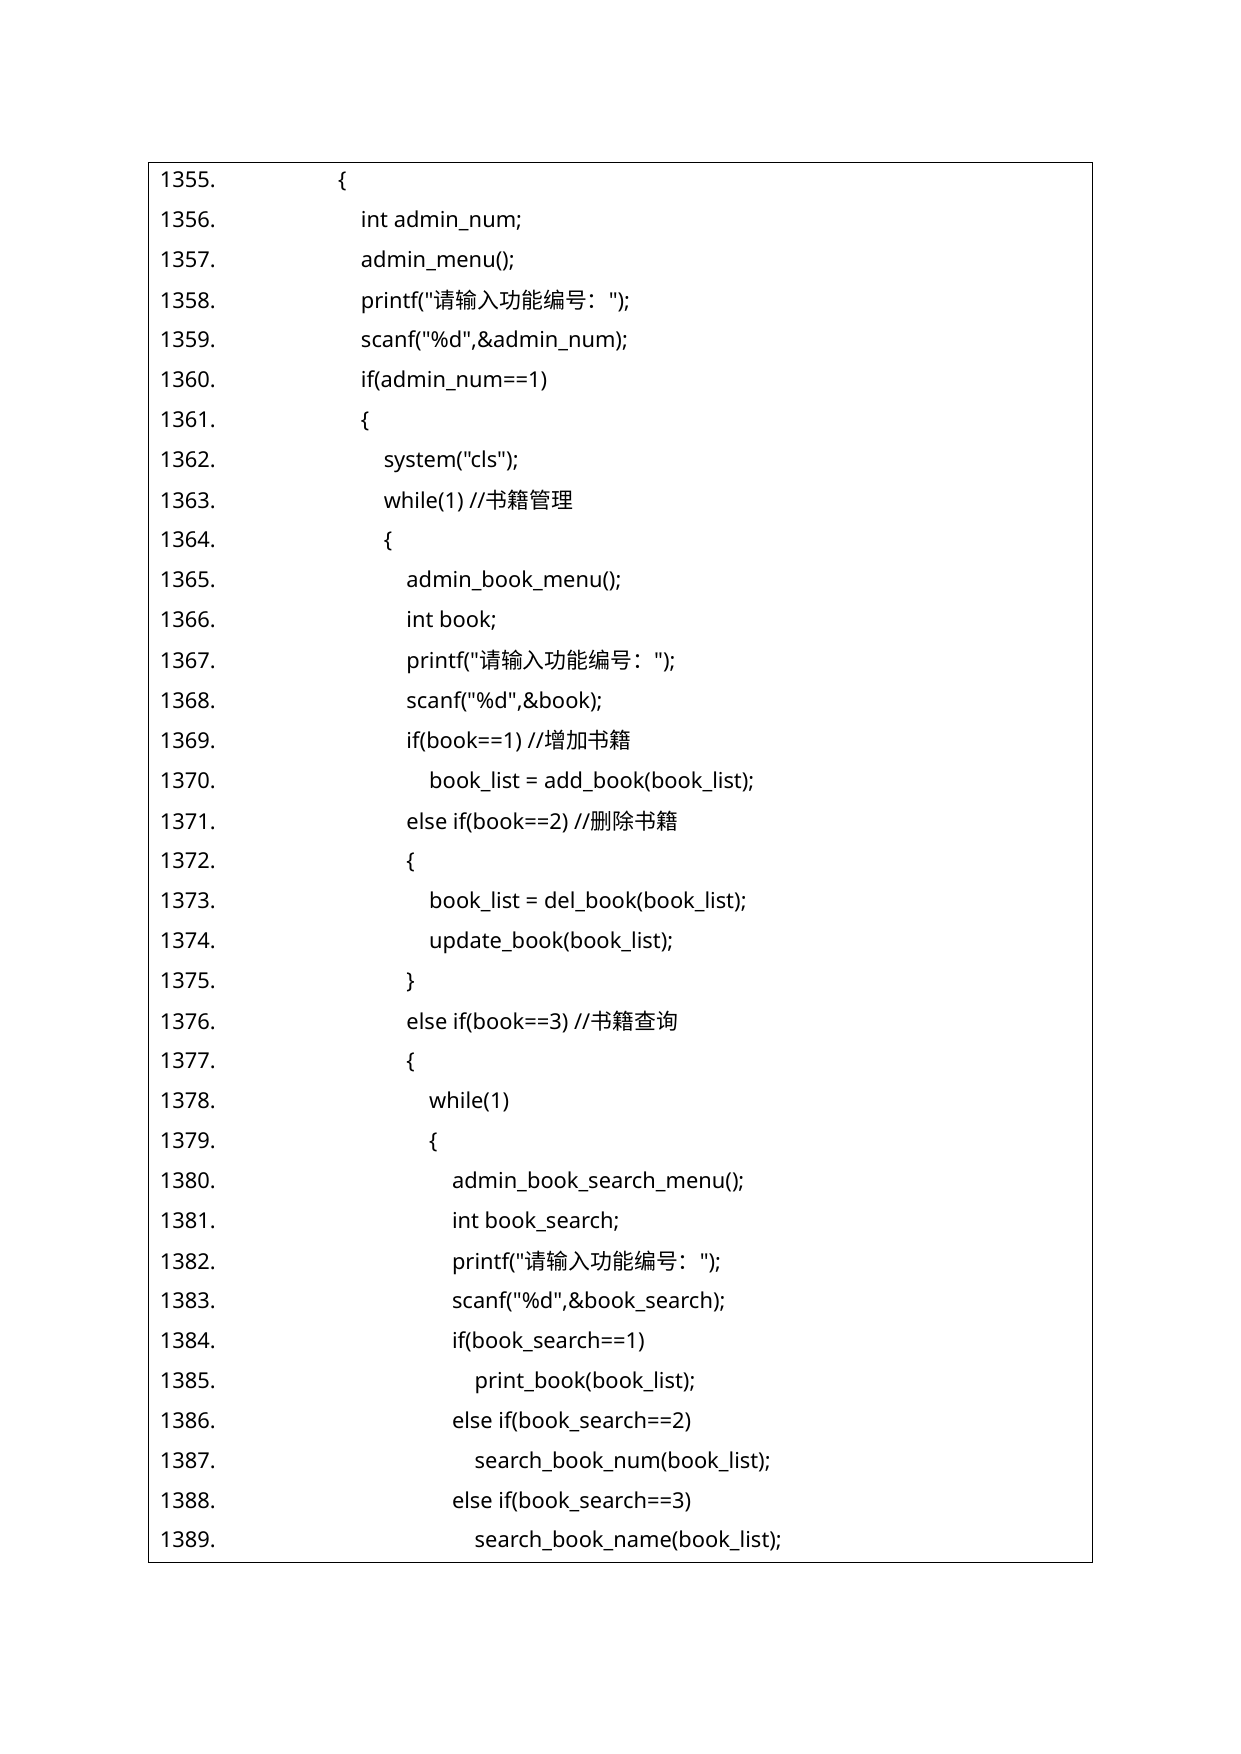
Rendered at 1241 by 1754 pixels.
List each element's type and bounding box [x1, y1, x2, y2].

table_header [149, 163, 1092, 1562]
